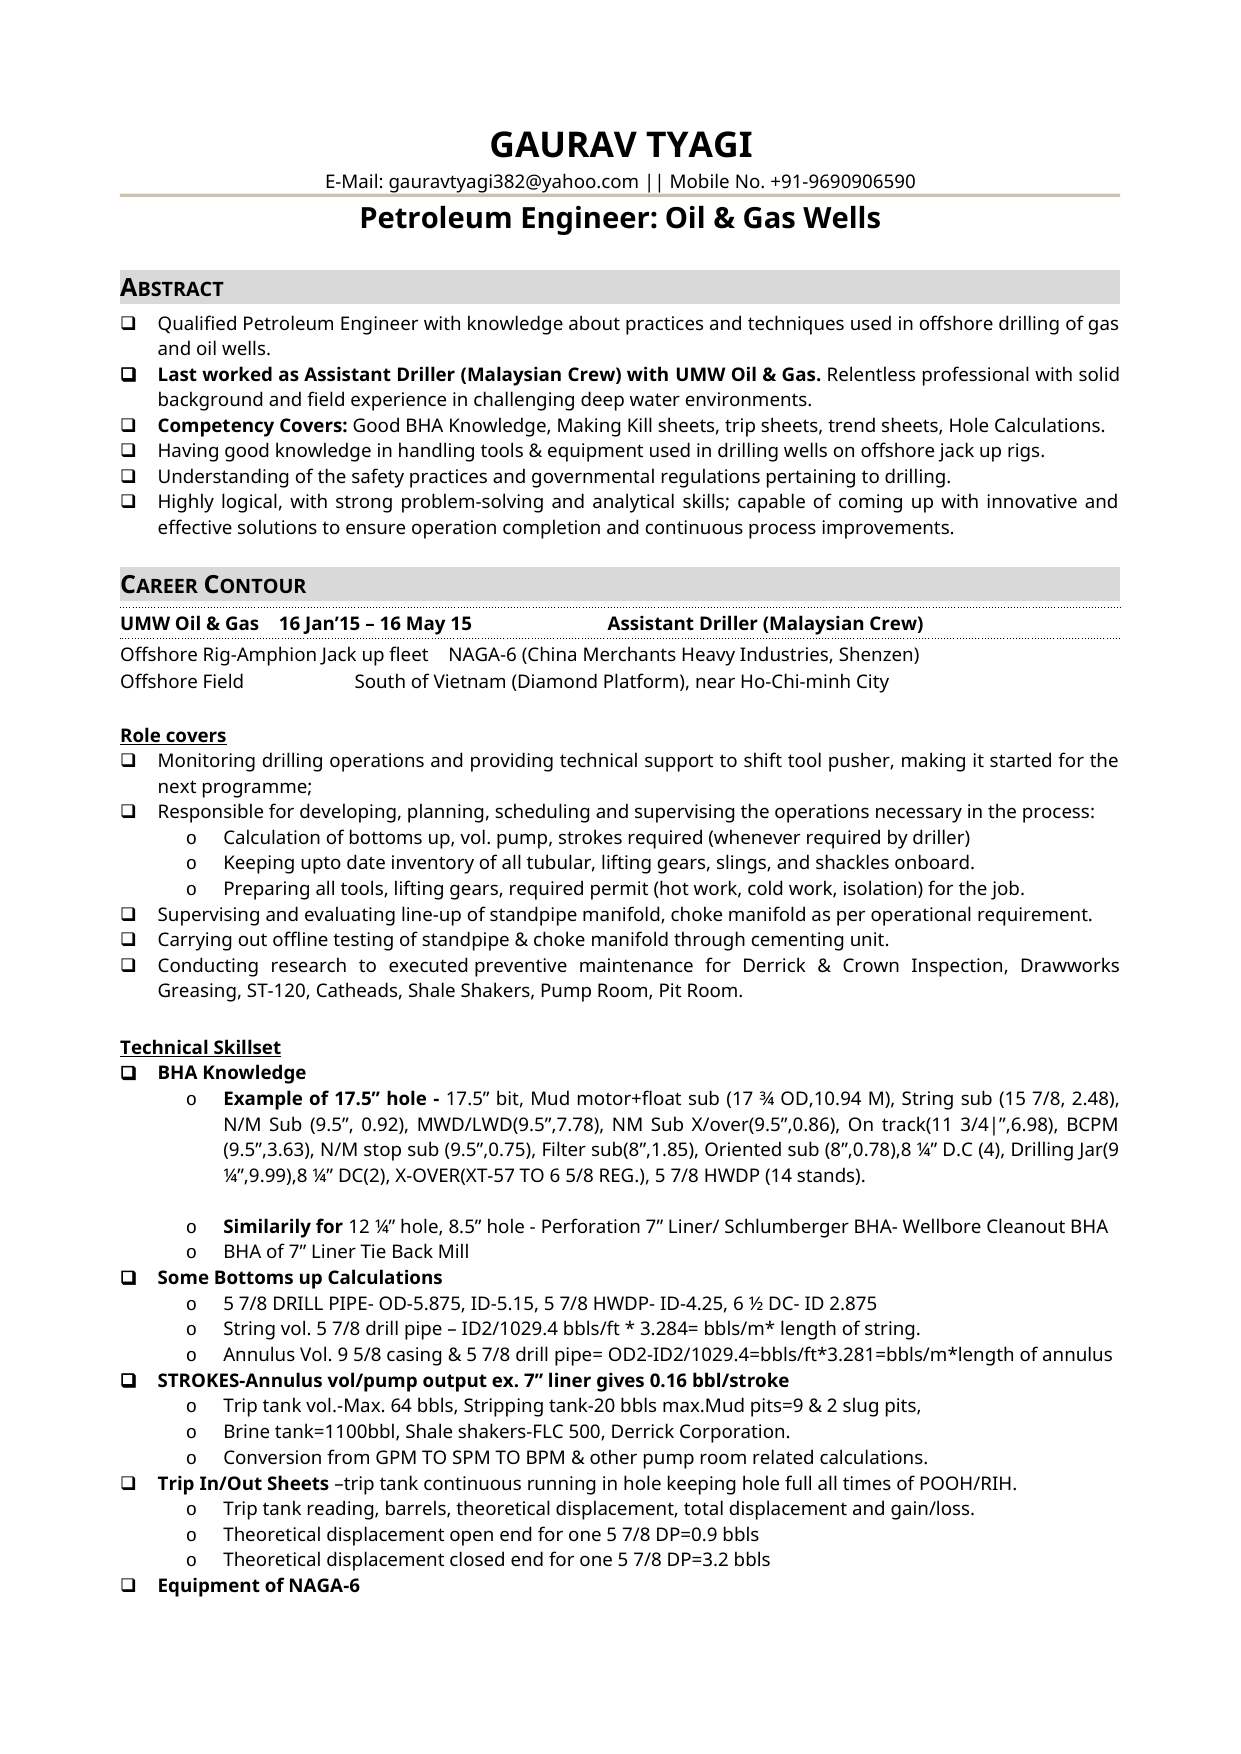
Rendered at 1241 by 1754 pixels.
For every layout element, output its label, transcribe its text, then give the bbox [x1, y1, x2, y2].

list Example of 17.5” hole - 17.5” bit, Mud motor+float sub (17 ¾ OD,10.94 M), String sub (15 7/8, 2.48), N/M Sub (9.5”, 0.92), MWD/LWD(9.5”,7.78), NM Sub X/over(9.5”,0.86), On track(11 3/4|”,6.98), BCPM (9.5”,3.63), N/M stop sub (9.5”,0.75), Filter sub(8”,1.85), Oriented sub (8”,0.78),8 ¼” D.C (4), Drilling Jar(9 ¼”,9.99),8 ¼” DC(2), X-OVER(XT-57 TO 6 5/8 REG.), 5 7/8 HWDP (14 stands). [186, 1085, 1120, 1187]
list Monitoring drilling operations and providing technical support to shift tool pusher, making it started for the next programme; [120, 747, 1120, 798]
text ABSTRACT [120, 270, 1120, 304]
text Petroleum Engineer: Oil & Gas Wells [120, 197, 1120, 237]
text E-Mail: gauravtyagi382@yahoo.com || Mobile No. +91-9690906590 [120, 168, 1120, 193]
list Keeping upto date inventory of all tubular, lifting gears, slings, and shackles onboard. [186, 850, 1120, 875]
text Role covers [120, 722, 1120, 747]
list Calculation of bottoms up, vol. pump, strokes required (whenever required by driller) [186, 824, 1120, 850]
list Theoretical displacement closed end for one 5 7/8 DP=3.2 bbls [186, 1547, 1120, 1572]
list Qualified Petroleum Engineer with knowledge about practices and techniques used in offshore drilling of gas and oil wells. [120, 310, 1120, 361]
text GAURAV TYAGI [121, 120, 1120, 168]
list Competency Covers: Good BHA Knowledge, Making Kill sheets, trip sheets, trend sheets, Hole Calculations. [120, 412, 1120, 438]
list BHA Knowledge [120, 1059, 1120, 1085]
list Highly logical, with strong problem-solving and analytical skills; capable of coming up with innovative and effective solutions to ensure operation completion and continuous process improvements. [120, 489, 1120, 540]
list Understanding of the safety practices and governmental regulations pertaining to drilling. [120, 463, 1120, 489]
list 5 7/8 DRILL PIPE- OD-5.875, ID-5.15, 5 7/8 HWDP- ID-4.25, 6 ½ DC- ID 2.875 [186, 1290, 1120, 1316]
list BHA of 7” Liner Tie Back Mill [186, 1239, 1120, 1264]
list Conducting research to executed preventive maintenance for Derrick & Crown Inspection, Drawworks Greasing, ST-120, Catheads, Shale Shakers, Pump Room, Pit Room. [120, 952, 1120, 1003]
list Preparing all tools, lifting gears, required permit (hot work, cold work, isolation) for the job. [186, 875, 1120, 901]
text CAREER CONTOUR [120, 567, 1120, 601]
list Theoretical displacement open end for one 5 7/8 DP=0.9 bbls [186, 1521, 1120, 1547]
list Responsible for developing, planning, scheduling and supervising the operations necessary in the process: [120, 798, 1120, 824]
list Annulus Vol. 9 5/8 casing & 5 7/8 drill pipe= OD2-ID2/1029.4=bbls/ft*3.281=bbls/m*length of annulus [186, 1341, 1120, 1367]
list Last worked as Assistant Driller (Malaysian Crew) with UMW Oil & Gas. Relentless professional with solid background and field experience in challenging deep water environments. [120, 361, 1120, 412]
list Having good knowledge in handling tools & equipment used in drilling wells on offshore jack up rigs. [120, 438, 1120, 463]
list Brine tank=1100bbl, Shale shakers-FLC 500, Derrick Corporation. [186, 1418, 1120, 1444]
text Offshore Rig-Amphion Jack up fleet NAGA-6 (China Merchants Heavy Industries, Shenzen) [120, 641, 1120, 667]
list STROKES-Annulus vol/pump output ex. 7” liner gives 0.16 bbl/stroke [120, 1367, 1120, 1393]
text UMW Oil & Gas 16 Jan’15 – 16 May 15 Assistant Driller (Malaysian Crew) [120, 607, 1120, 639]
list Some Bottoms up Calculations [120, 1264, 1120, 1290]
list Supervising and evaluating line-up of standpipe manifold, choke manifold as per operational requirement. [120, 901, 1120, 927]
list Trip In/Out Sheets –trip tank continuous running in hole keeping hole full all times of POOH/RIH. [120, 1470, 1120, 1495]
list Equipment of NAGA-6 [120, 1572, 1120, 1598]
list Conversion from GPM TO SPM TO BPM & other pump room related calculations. [186, 1444, 1120, 1470]
list Similarily for 12 ¼” hole, 8.5” hole - Perforation 7” Liner/ Schlumberger BHA- Wellbore Cleanout BHA [186, 1213, 1120, 1239]
list Trip tank reading, barrels, theoretical displacement, total displacement and gain/loss. [186, 1495, 1120, 1521]
list String vol. 5 7/8 drill pipe – ID2/1029.4 bbls/ft * 3.284= bbls/m* length of string. [186, 1316, 1120, 1341]
list Carrying out offline testing of standpipe & choke manifold through cementing unit. [120, 927, 1120, 952]
text Technical Skillset [120, 1034, 1120, 1059]
list Trip tank vol.-Max. 64 bbls, Stripping tank-20 bbls max.Mud pits=9 & 2 slug pits, [186, 1393, 1120, 1418]
text Offshore Field South of Vietnam (Diamond Platform), near Ho-Chi-minh City [120, 669, 1120, 694]
